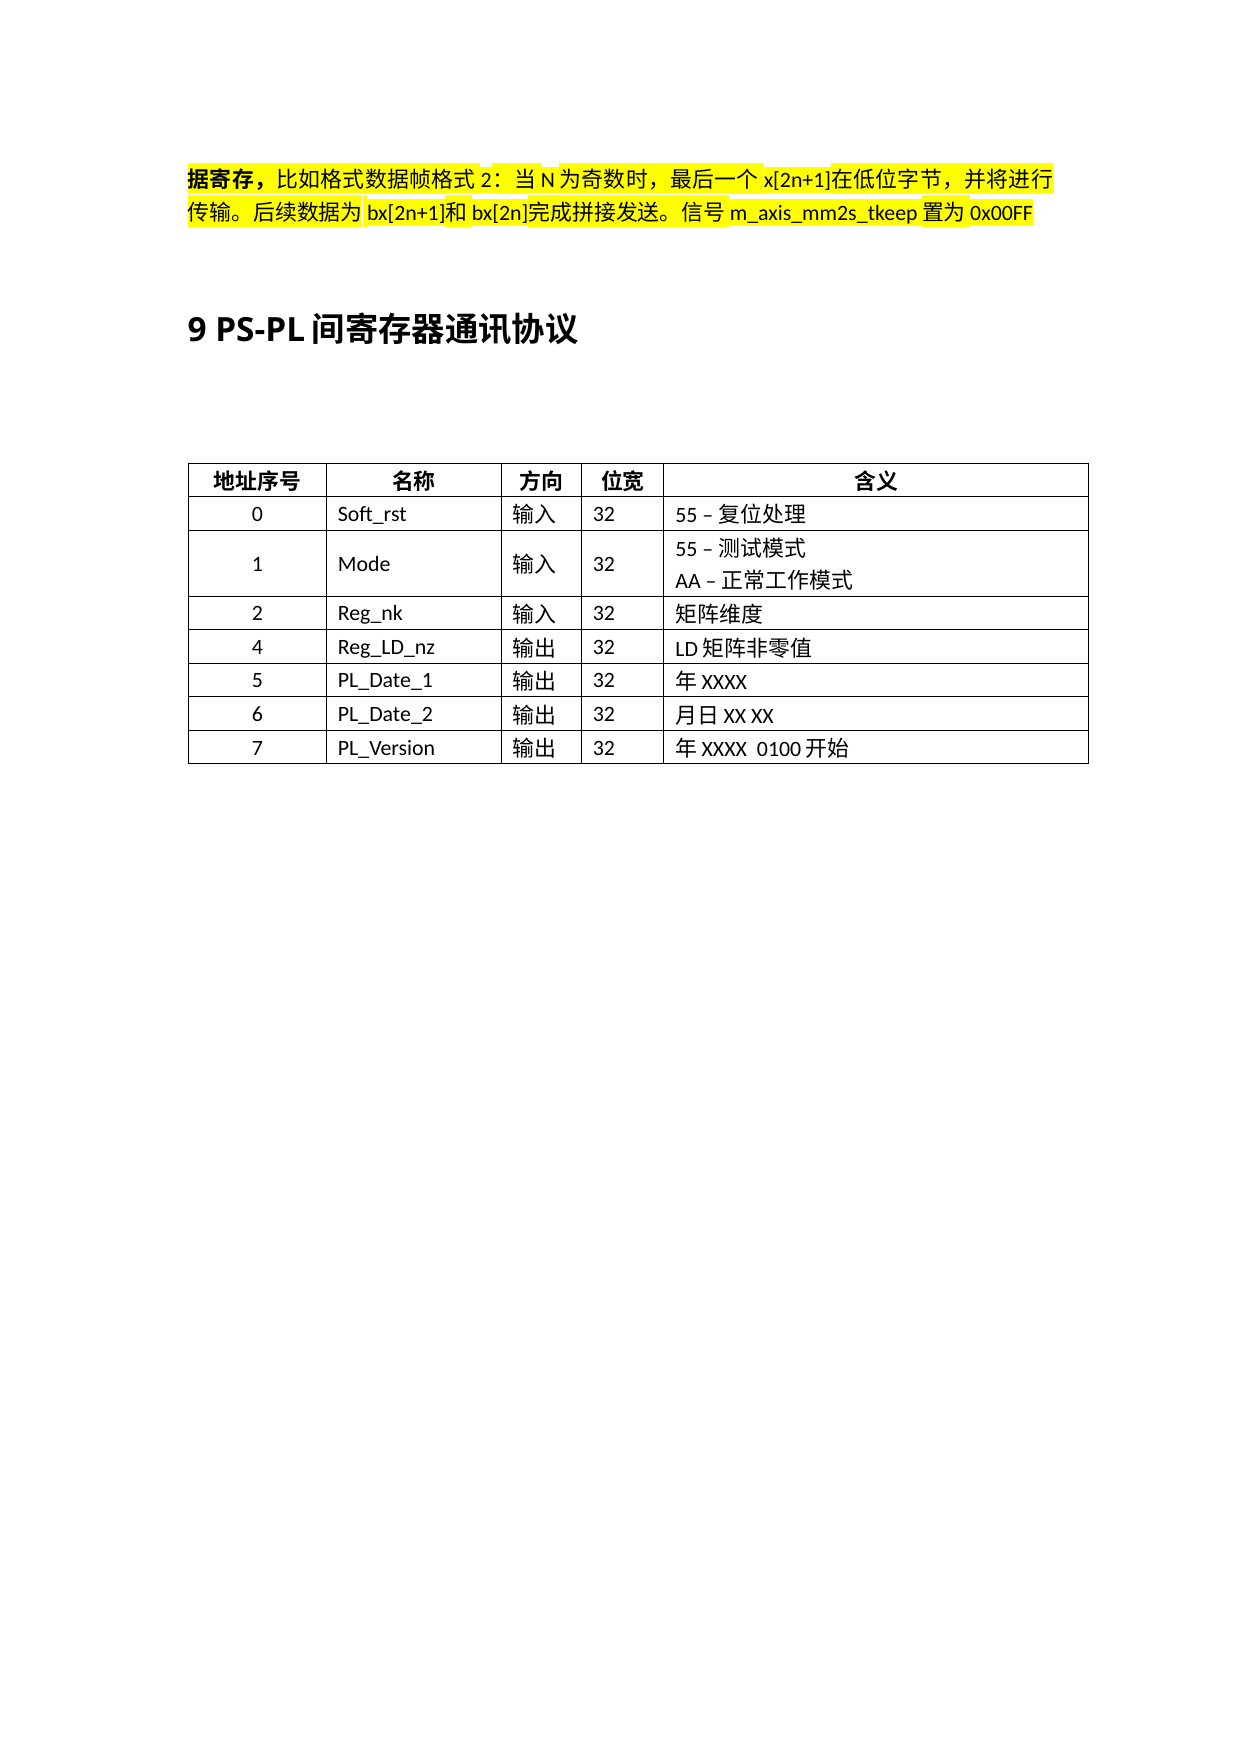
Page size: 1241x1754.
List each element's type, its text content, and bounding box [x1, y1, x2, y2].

table_cell 2 [189, 597, 326, 629]
table_cell 输出 [502, 731, 581, 763]
table_header 方向 [502, 464, 581, 496]
table_cell 月日XX XX [664, 697, 1088, 730]
table_cell Mode [327, 531, 501, 596]
table_cell PL_Version [327, 731, 501, 763]
table_cell 输入 [502, 531, 581, 596]
table_cell 32 [582, 630, 663, 663]
table_cell Reg_LD_nz [327, 630, 501, 663]
table_header 含义 [664, 464, 1088, 496]
table_cell Reg_nk [327, 597, 501, 629]
table_cell 年XXXX 0100开始 [664, 731, 1088, 763]
table_header 名称 [327, 464, 501, 496]
table_cell 6 [189, 697, 326, 730]
table_cell 32 [582, 731, 663, 763]
table_cell 0 [189, 497, 326, 529]
table_cell 输出 [502, 664, 581, 696]
table_cell 32 [582, 531, 663, 596]
table_cell 矩阵维度 [664, 597, 1088, 629]
table_cell 1 [189, 531, 326, 596]
table_cell 输入 [502, 597, 581, 629]
table_cell 输出 [502, 630, 581, 663]
table_cell 4 [189, 630, 326, 663]
table_cell 32 [582, 664, 663, 696]
table_cell 32 [582, 697, 663, 730]
table_cell PL_Date_2 [327, 697, 501, 730]
table_header 位宽 [582, 464, 663, 496]
table_cell 55 – 复位处理 [664, 497, 1088, 529]
table_cell 5 [189, 664, 326, 696]
table_cell 7 [189, 731, 326, 763]
table_cell 32 [582, 597, 663, 629]
table_cell 32 [582, 497, 663, 529]
table_cell LD矩阵非零值 [664, 630, 1088, 663]
table_header 地址序号 [189, 464, 326, 496]
subtitle 9 PS-PL间寄存器通讯协议 [187, 295, 1053, 360]
table_cell 55 – 测试模式 AA – 正常工作模式 [664, 531, 1088, 596]
table_cell 年XXXX [664, 664, 1088, 696]
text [187, 162, 1053, 227]
table_cell Soft_rst [327, 497, 501, 529]
table_cell 输出 [502, 697, 581, 730]
table_cell PL_Date_1 [327, 664, 501, 696]
table_cell 输入 [502, 497, 581, 529]
